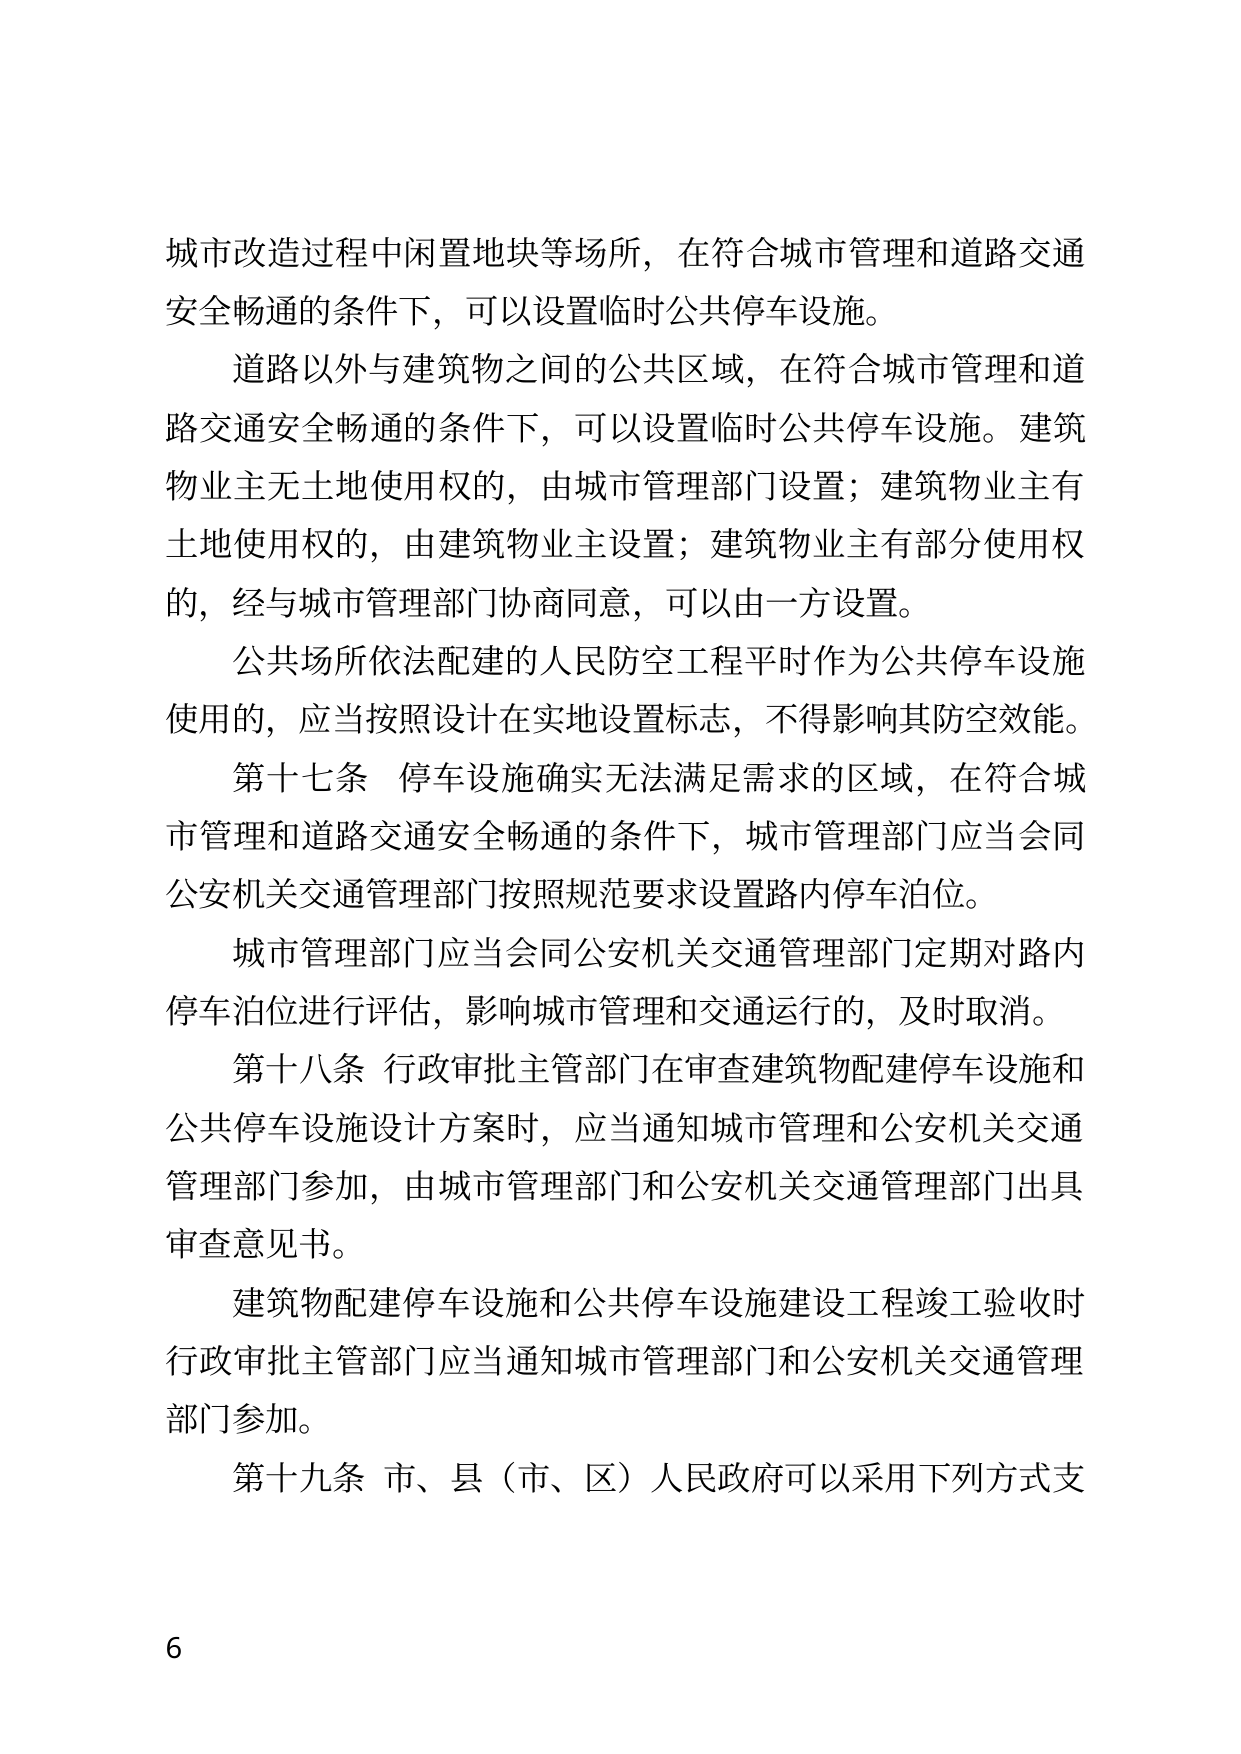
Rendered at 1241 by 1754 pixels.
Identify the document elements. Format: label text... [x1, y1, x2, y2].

text 道路以外与建筑物之间的公共区域，在符合城市管理和道路交通安全畅通的条件下，可以设置临时公共停车设施。建筑物业主无土地使用权的，由城市管理部门设置；建筑物业主有土地使用权的，由建筑物业主设置；建筑物业主有部分使用权的，经与城市管理部门协商同意，可以由一方设置。 [165, 335, 1087, 627]
text 第十七条 停车设施确实无法满足需求的区域，在符合城市管理和道路交通安全畅通的条件下，城市管理部门应当会同公安机关交通管理部门按照规范要求设置路内停车泊位。 [165, 743, 1087, 918]
text 城市管理部门应当会同公安机关交通管理部门定期对路内停车泊位进行评估，影响城市管理和交通运行的，及时取消。 [165, 918, 1087, 1035]
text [165, 218, 1087, 335]
text 建筑物配建停车设施和公共停车设施建设工程竣工验收时，行政审批主管部门应当通知城市管理部门和公安机关交通管理部门参加。 [165, 1268, 1087, 1443]
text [165, 1443, 1087, 1502]
text 第十八条 行政审批主管部门在审查建筑物配建停车设施和公共停车设施设计方案时，应当通知城市管理和公安机关交通管理部门参加，由城市管理部门和公安机关交通管理部门出具审查意见书。 [165, 1035, 1087, 1268]
text 公共场所依法配建的人民防空工程平时作为公共停车设施使用的，应当按照设计在实地设置标志，不得影响其防空效能。 [165, 627, 1087, 743]
